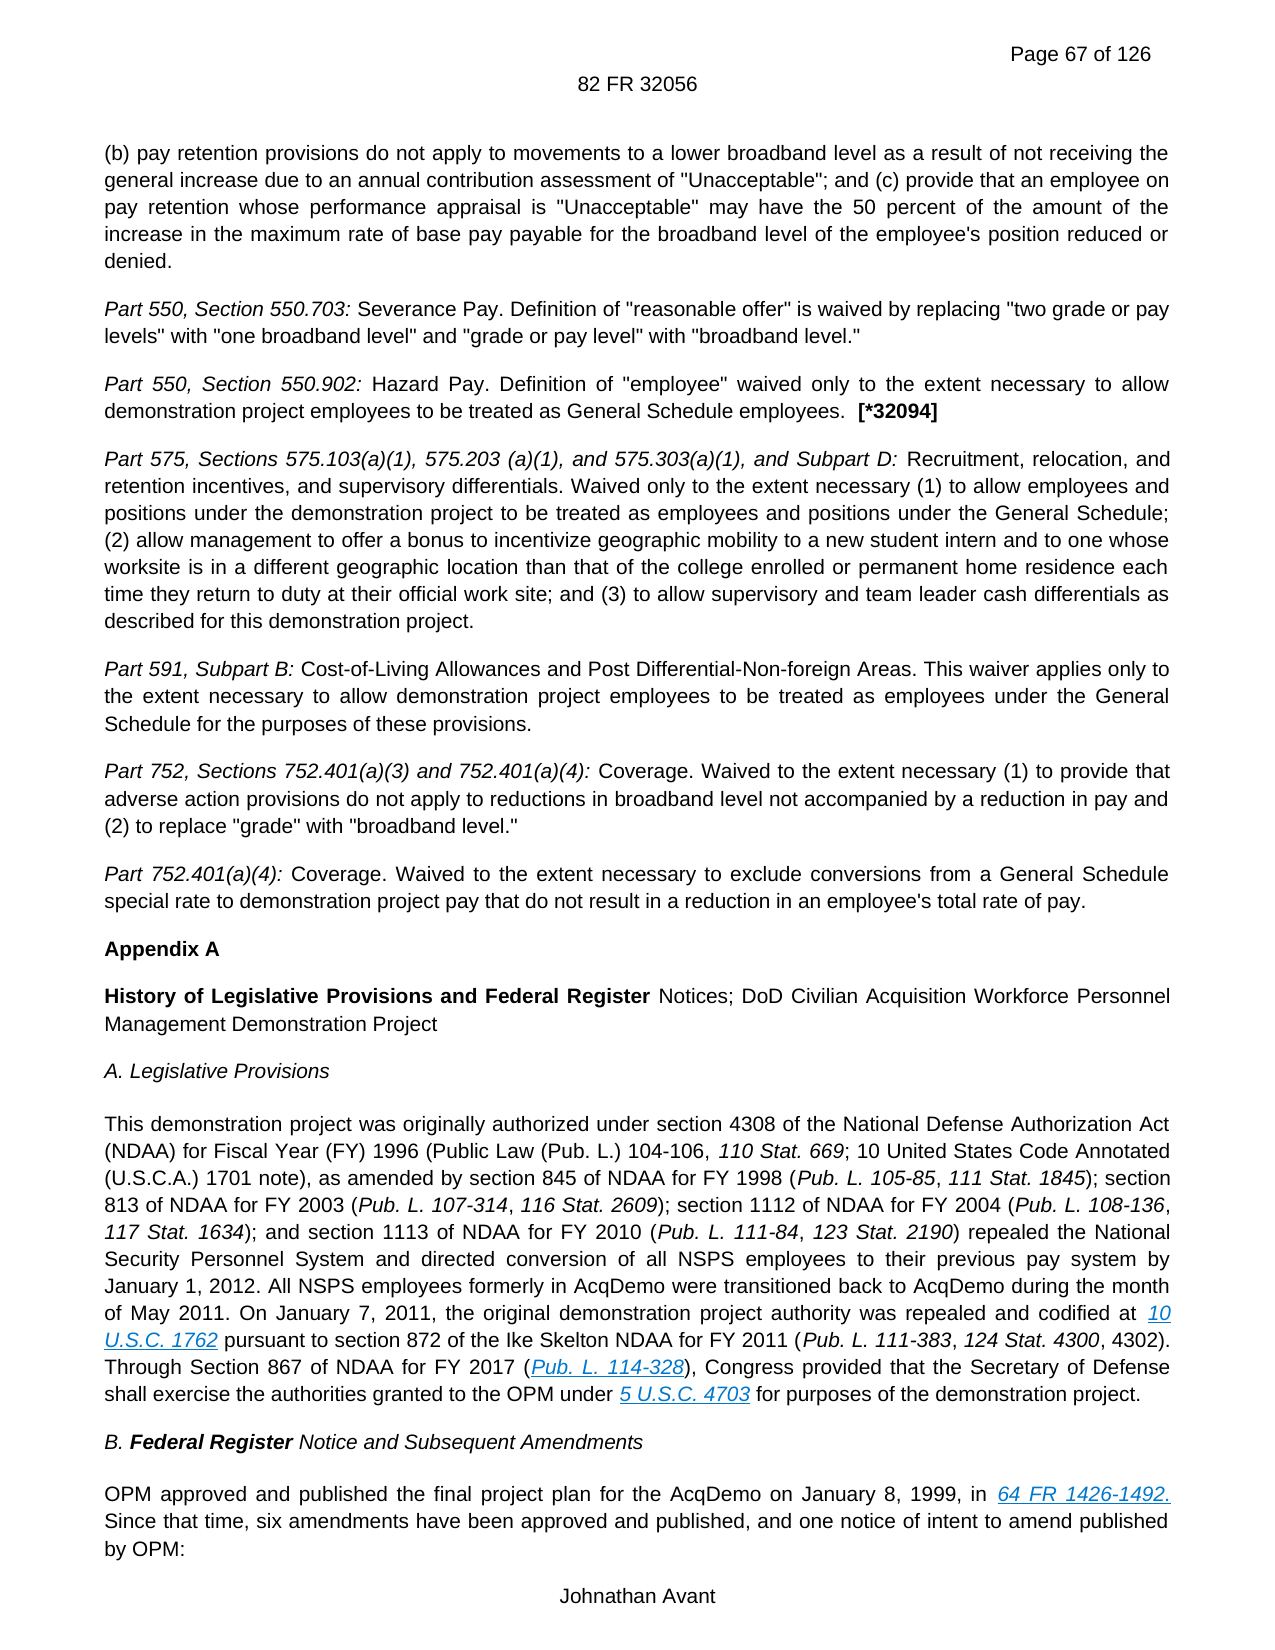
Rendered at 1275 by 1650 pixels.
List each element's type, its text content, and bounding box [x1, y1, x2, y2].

text Part 575, Sections 575.103(a)(1), 575.203 (a)(1), and 575.303(a)(1), and Subpart D: Recruitment, relocation, and retention incentives, and supervisory differentials. Waived only to the extent necessary (1) to allow employees and positions under the demonstration project to be treated as employees and positions under the General Schedule; (2) allow management to offer a bonus to incentivize geographic mobility to a new student intern and to one whose worksite is in a different geographic location than that of the college enrolled or permanent home residence each time they return to duty at their official work site; and (3) to allow supervisory and team leader cash differentials as described for this demonstration project. [104, 444, 1171, 633]
text This demonstration project was originally authorized under section 4308 of the National Defense Authorization Act (NDAA) for Fiscal Year (FY) 1996 (Public Law (Pub. L.) 104-106, 110 Stat. 669; 10 United States Code Annotated (U.S.C.A.) 1701 note), as amended by section 845 of NDAA for FY 1998 (Pub. L. 105-85, 111 Stat. 1845); section 813 of NDAA for FY 2003 (Pub. L. 107-314, 116 Stat. 2609); section 1112 of NDAA for FY 2004 (Pub. L. 108-136, 117 Stat. 1634); and section 1113 of NDAA for FY 2010 (Pub. L. 111-84, 123 Stat. 2190) repealed the National Security Personnel System and directed conversion of all NSPS employees to their previous pay system by January 1, 2012. All NSPS employees formerly in AcqDemo were transitioned back to AcqDemo during the month of May 2011. On January 7, 2011, the original demonstration project authority was repealed and codified at 10 U.S.C. 1762 pursuant to section 872 of the Ike Skelton NDAA for FY 2011 (Pub. L. 111-383, 124 Stat. 4300, 4302). Through Section 867 of NDAA for FY 2017 (Pub. L. 114-328), Congress provided that the Secretary of Defense shall exercise the authorities granted to the OPM under 5 U.S.C. 4703 for purposes of the demonstration project. [104, 1108, 1171, 1406]
text History of Legislative Provisions and Federal Register Notices; DoD Civilian Acquisition Workforce Personnel Management Demonstration Project [104, 981, 1171, 1035]
text Part 752, Sections 752.401(a)(3) and 752.401(a)(4): Coverage. Waived to the extent necessary (1) to provide that adverse action provisions do not apply to reductions in broadband level not accompanied by a reduction in pay and (2) to replace "grade" with "broadband level." [104, 756, 1171, 837]
text Part 550, Section 550.703: Severance Pay. Definition of "reasonable offer" is waived by replacing "two grade or pay levels" with "one broadband level" and "grade or pay level" with "broadband level." [104, 294, 1171, 348]
text A. Legislative Provisions [104, 1056, 1171, 1083]
text Part 591, Subpart B: Cost-of-Living Allowances and Post Differential-Non-foreign Areas. This waiver applies only to the extent necessary to allow demonstration project employees to be treated as employees under the General Schedule for the purposes of these provisions. [104, 654, 1171, 735]
text OPM approved and published the final project plan for the AcqDemo on January 8, 1999, in 64 FR 1426-1492. Since that time, six amendments have been approved and published, and one notice of intent to amend published by OPM: [104, 1479, 1171, 1560]
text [104, 137, 1171, 273]
text Appendix A [104, 933, 1171, 960]
text Part 550, Section 550.902: Hazard Pay. Definition of "employee" waived only to the extent necessary to allow demonstration project employees to be treated as General Schedule employees. [*32094] [104, 369, 1171, 423]
text Part 752.401(a)(4): Coverage. Waived to the extent necessary to exclude conversions from a General Schedule special rate to demonstration project pay that do not result in a reduction in an employee's total rate of pay. [104, 858, 1171, 912]
text B. Federal Register Notice and Subsequent Amendments [104, 1427, 1171, 1454]
